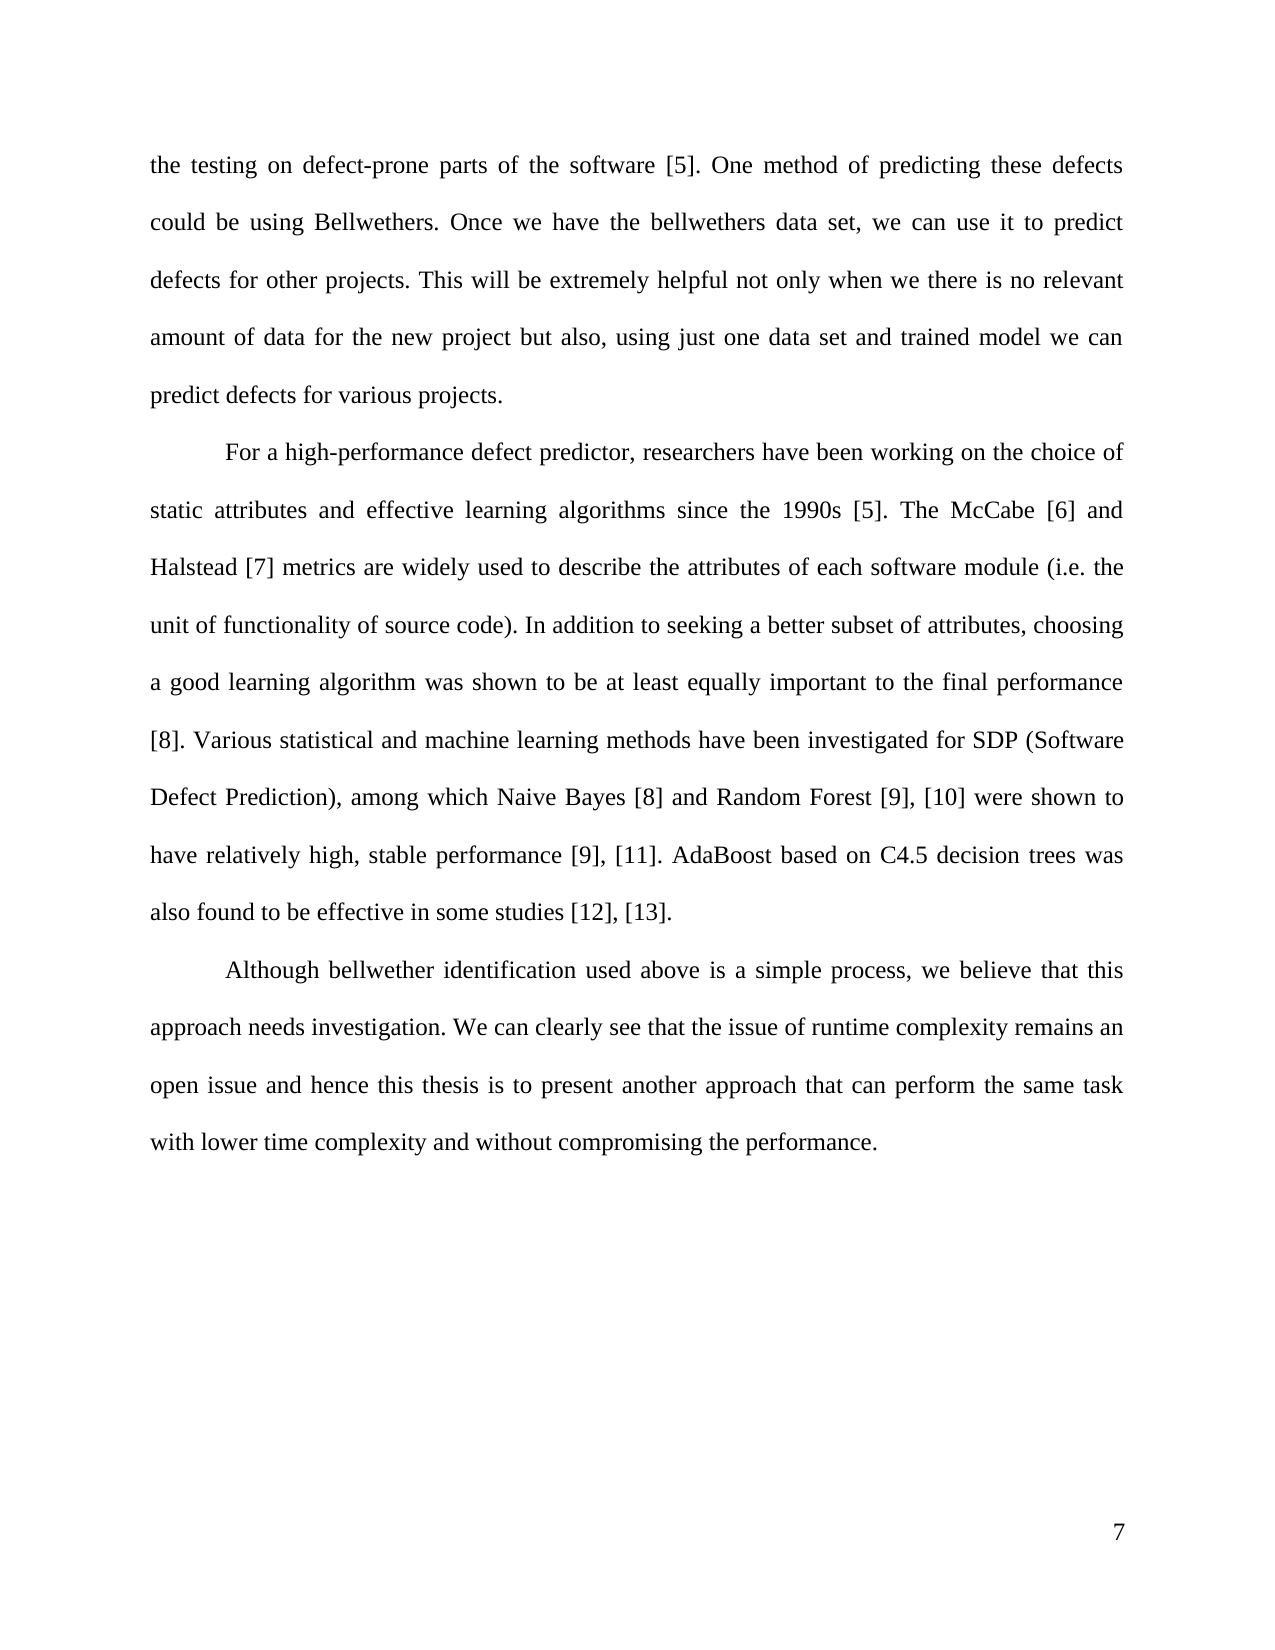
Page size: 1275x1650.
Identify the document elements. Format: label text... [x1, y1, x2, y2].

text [150, 150, 1125, 409]
text For a high-performance defect predictor, researchers have been working on the choice of static attributes and effective learning algorithms since the 1990s [5]. The McCabe [6] and Halstead [7] metrics are widely used to describe the attributes of each software module (i.e. the unit of functionality of source code). In addition to seeking a better subset of attributes, choosing a good learning algorithm was shown to be at least equally important to the final performance [8]. Various statistical and machine learning methods have been investigated for SDP (Software Defect Prediction), among which Naive Bayes [8] and Random Forest [9], [10] were shown to have relatively high, stable performance [9], [11]. AdaBoost based on C4.5 decision trees was also found to be effective in some studies [12], [13]. [150, 437, 1125, 926]
text Although bellwether identification used above is a simple process, we believe that this approach needs investigation. We can clearly see that the issue of runtime complexity remains an open issue and hence this thesis is to present another approach that can perform the same task with lower time complexity and without compromising the performance. [150, 955, 1125, 1156]
